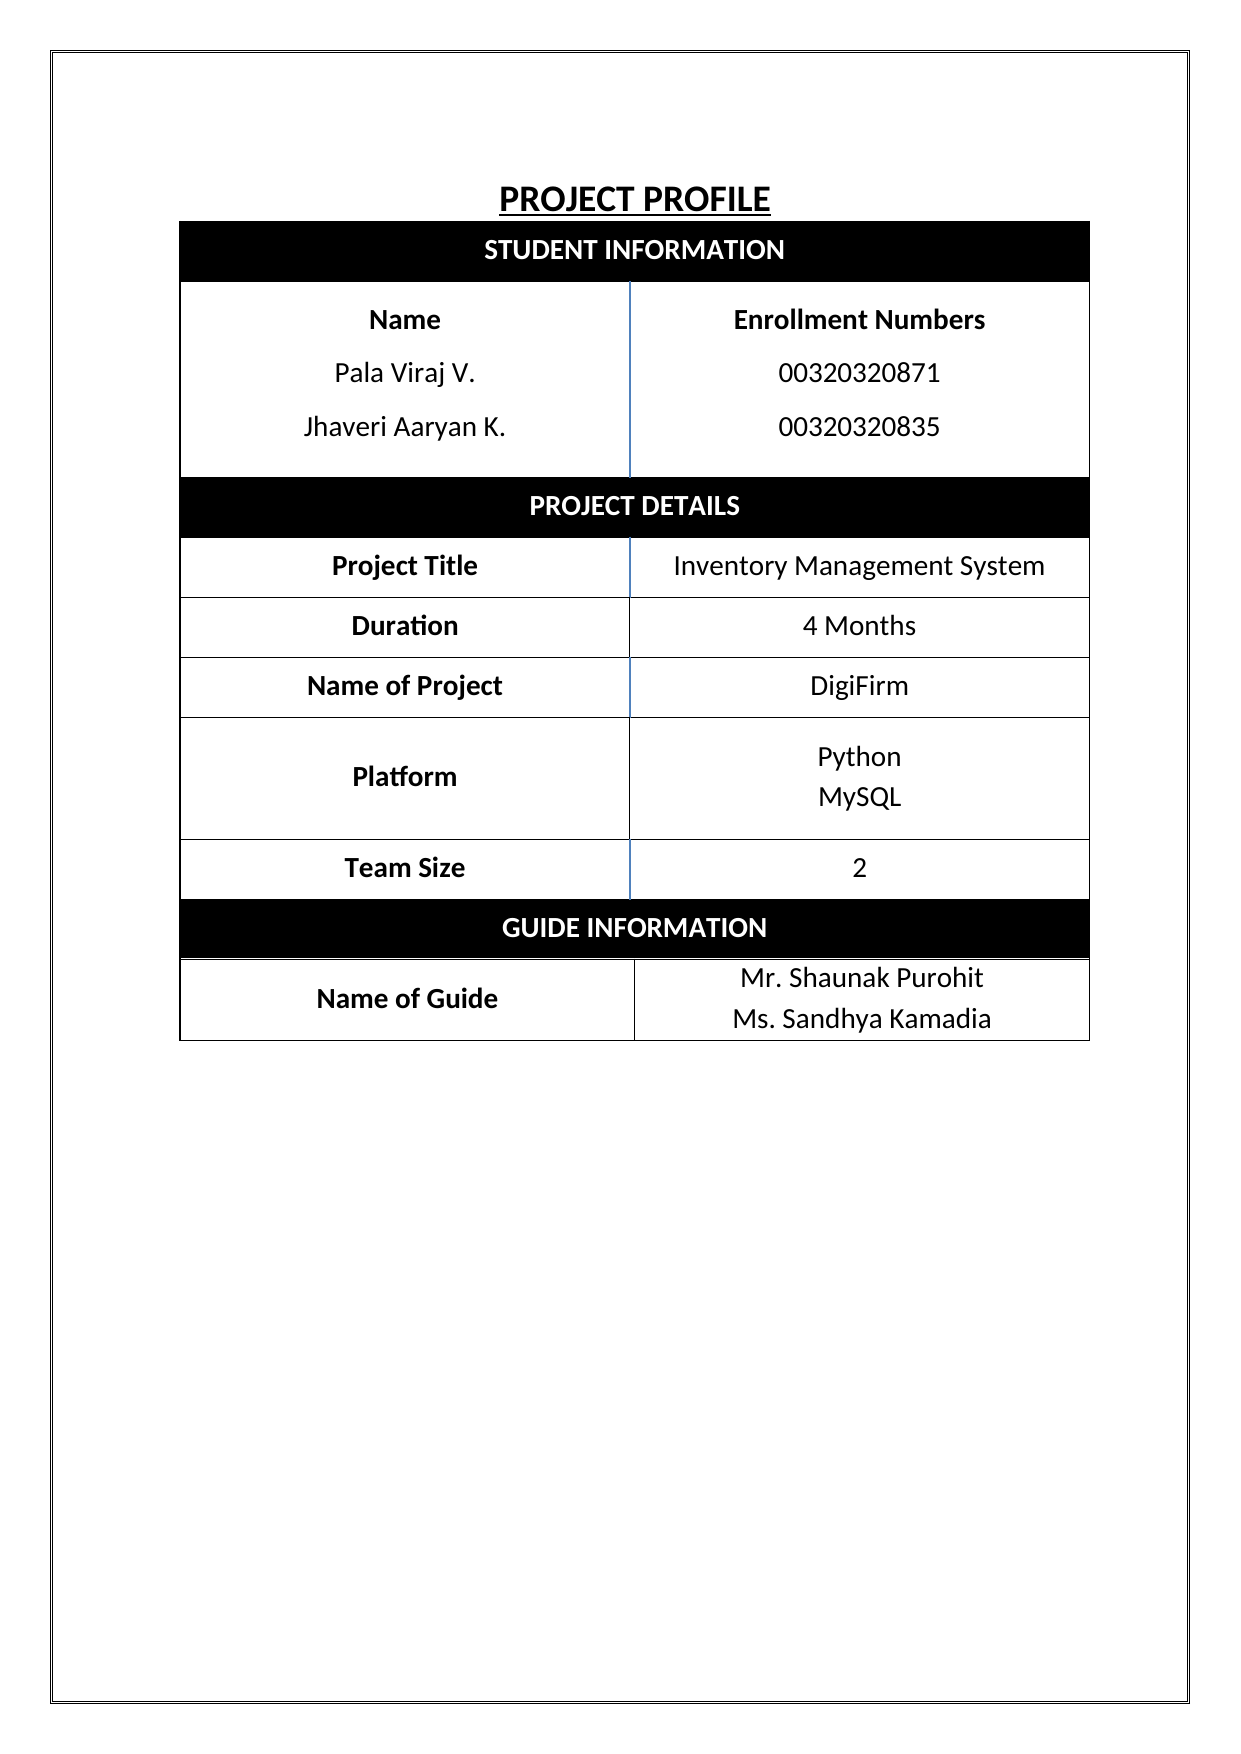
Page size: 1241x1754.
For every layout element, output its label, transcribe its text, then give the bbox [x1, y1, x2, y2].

table_cell 4 Months [630, 598, 1089, 657]
table_cell GUIDE INFORMATION [181, 900, 1089, 958]
table_cell Mr. Shaunak Purohit Ms. Sandhya Kamadia [635, 960, 1089, 1040]
subtitle PROJECT PROFILE [180, 175, 1090, 221]
table_cell Enrollment Numbers 00320320871 00320320835 [631, 282, 1089, 477]
table_header STUDENT INFORMATION [181, 222, 1089, 281]
table_cell Name Pala Viraj V. Jhaveri Aaryan K. [181, 282, 629, 477]
table_cell Name of Guide [181, 960, 634, 1040]
table_cell PROJECT DETAILS [181, 478, 1089, 537]
table_cell Duration [181, 598, 629, 657]
table_cell Project Title [181, 538, 629, 597]
table_cell Name of Project [181, 658, 629, 717]
table_cell Platform [181, 718, 629, 838]
table_cell Team Size [181, 840, 629, 898]
table_cell Python MySQL [630, 718, 1089, 838]
table_cell 2 [631, 840, 1089, 898]
table_cell DigiFirm [631, 658, 1089, 717]
table_cell Inventory Management System [631, 538, 1089, 597]
